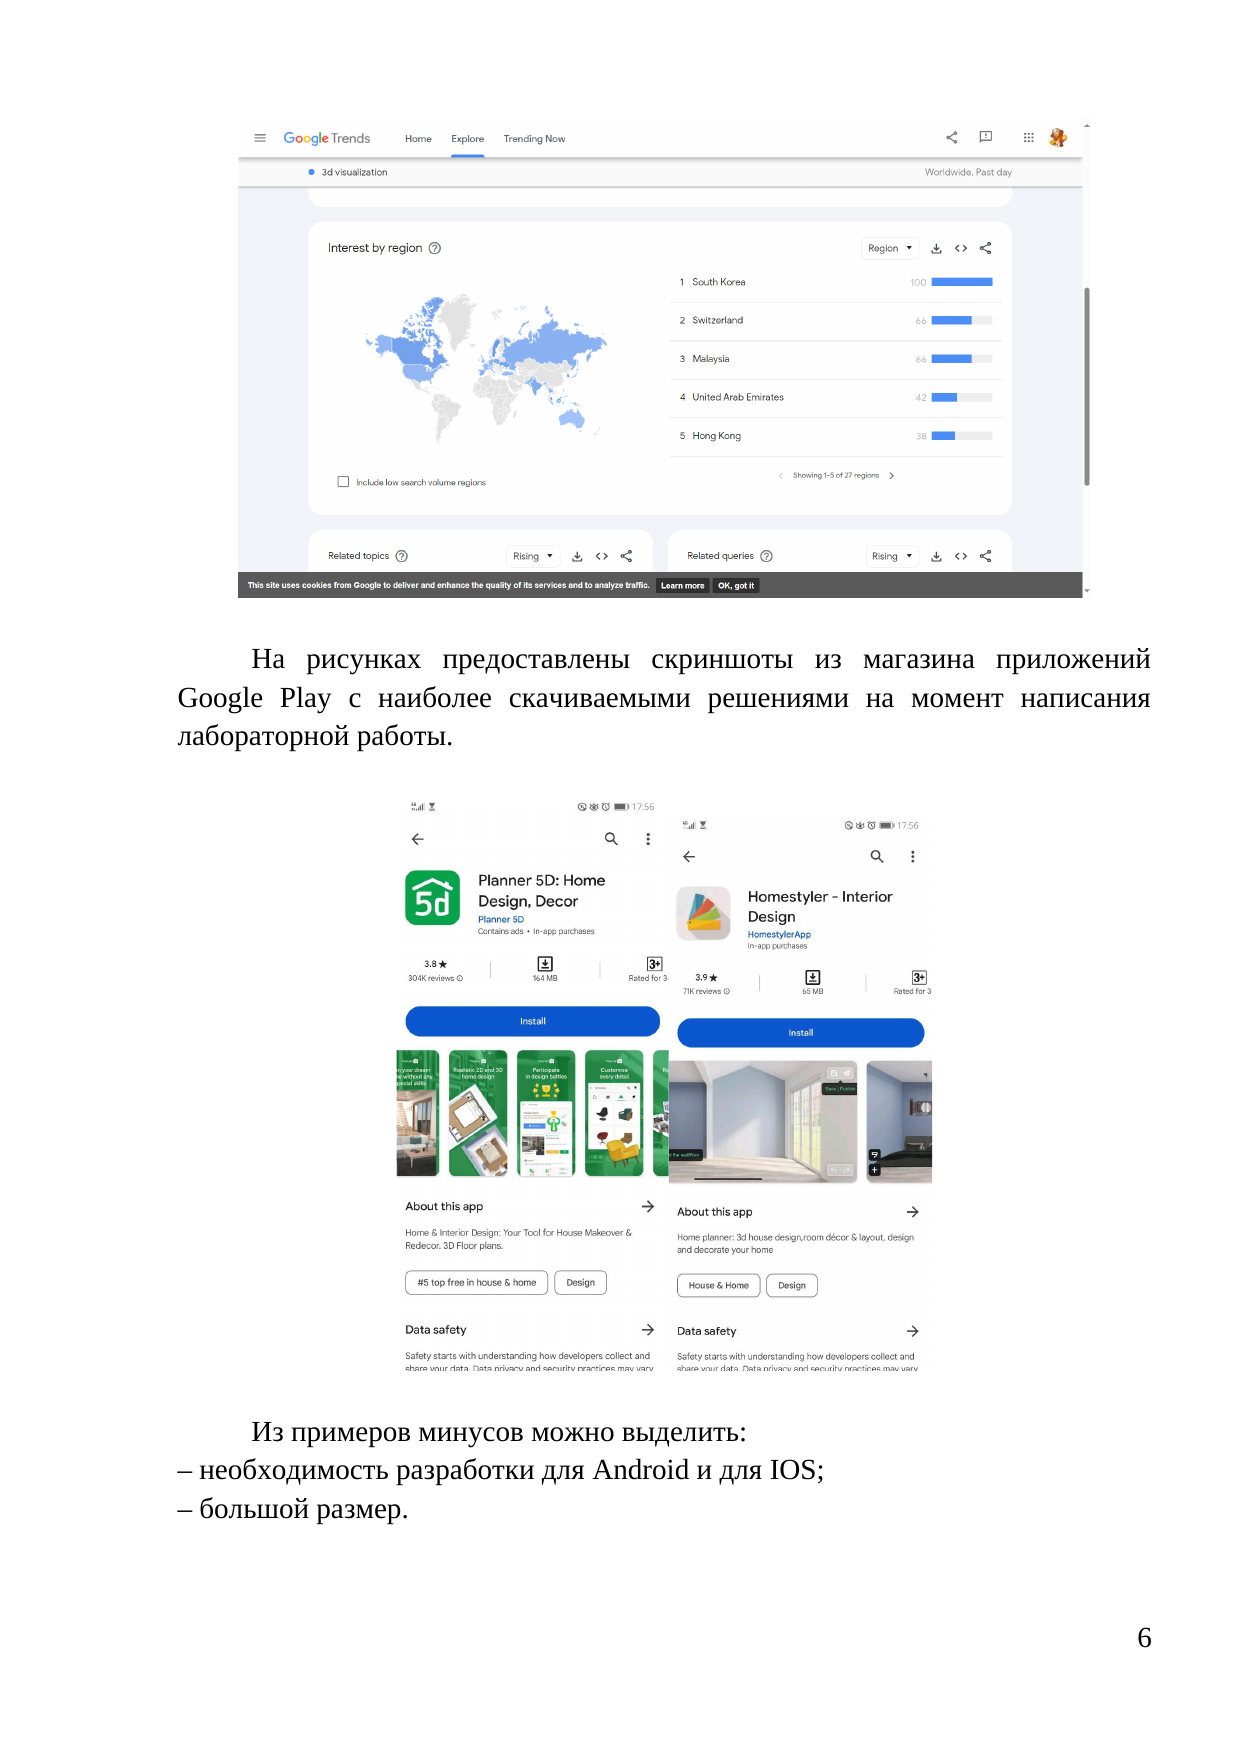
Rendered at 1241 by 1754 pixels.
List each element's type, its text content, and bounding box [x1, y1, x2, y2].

text – большой размер. [177, 1491, 1152, 1524]
text Из примеров минусов можно выделить: [177, 1414, 1152, 1447]
text На рисунках предоставлены скриншоты из магазина приложений Google Play с наиболее скачиваемыми решениями на момент написания лабораторной работы. [177, 641, 1152, 752]
picture [396, 795, 933, 1371]
picture [238, 118, 1091, 598]
text – необходимость разработки для Android и для IOS; [177, 1452, 1152, 1486]
